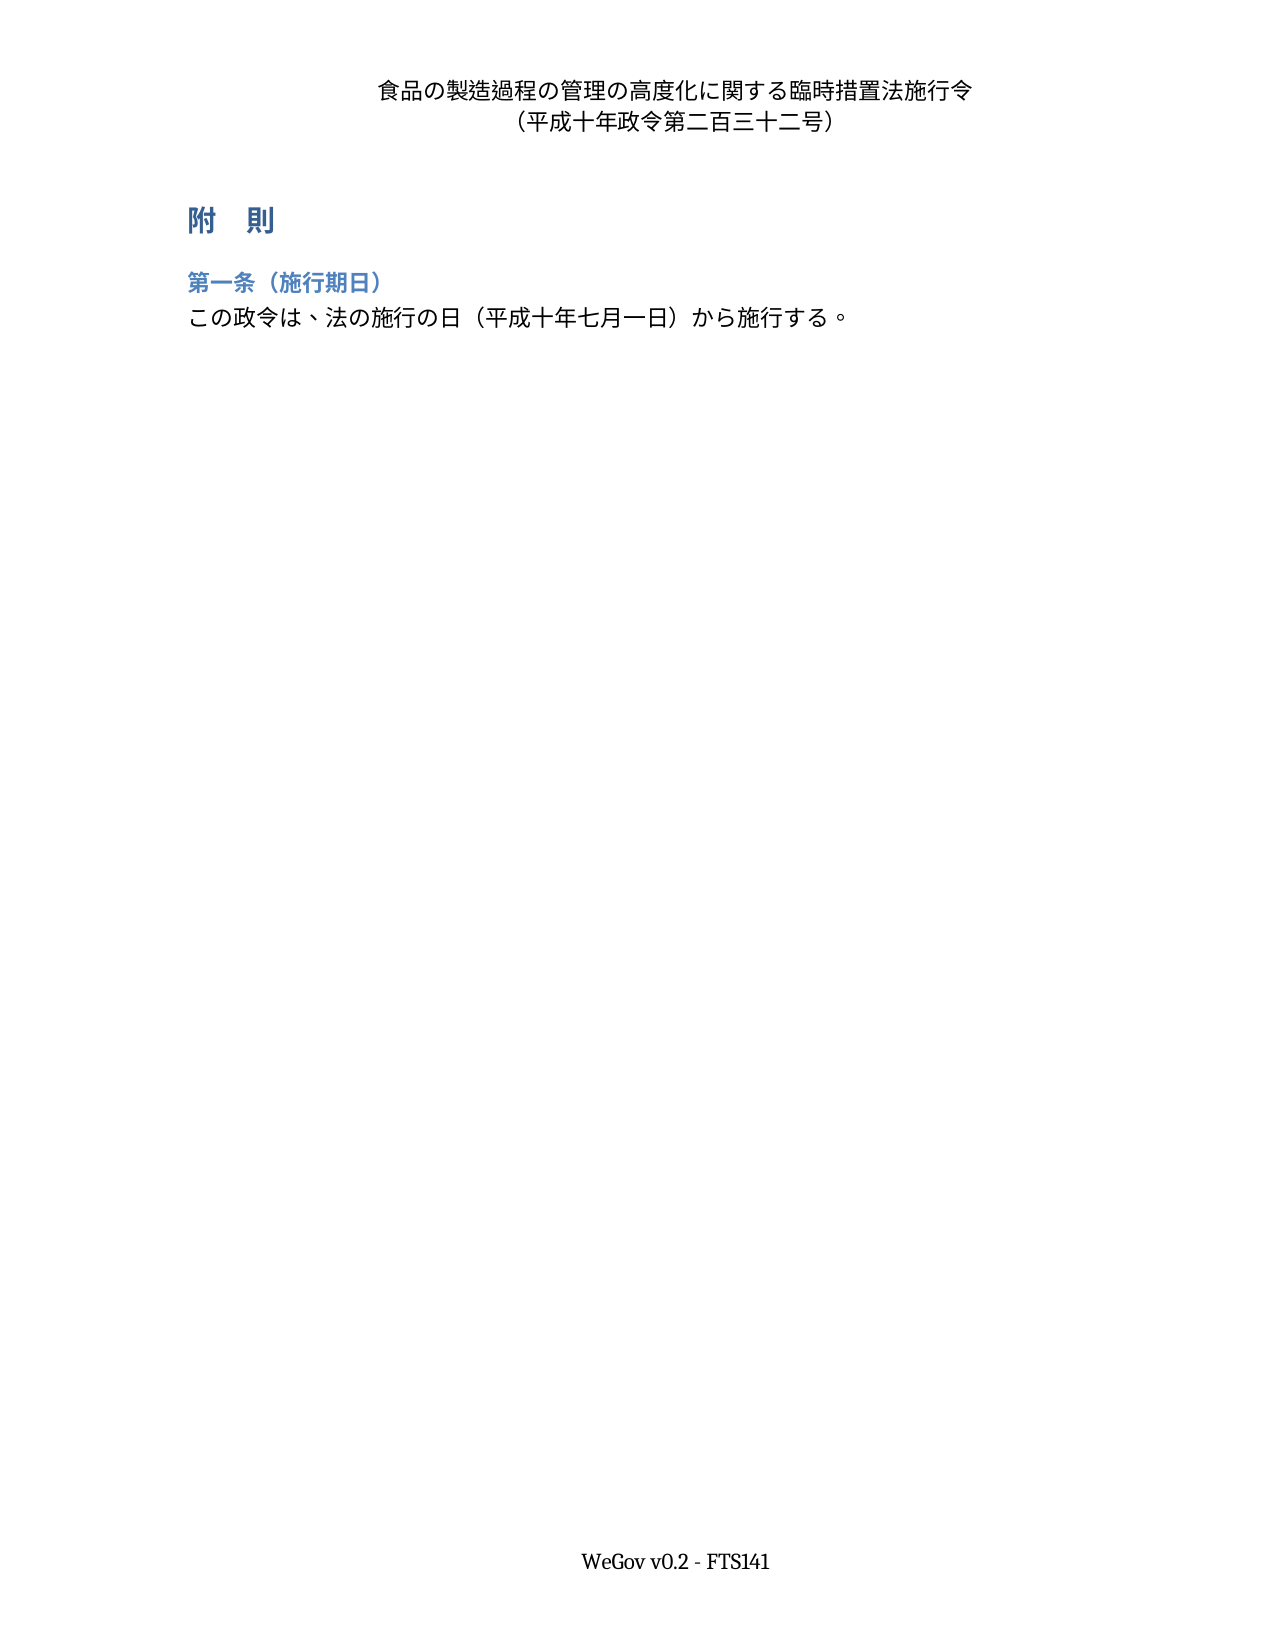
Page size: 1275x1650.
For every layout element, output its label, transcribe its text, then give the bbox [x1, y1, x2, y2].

subtitle 附 則 [187, 200, 1087, 240]
text この政令は、法の施行の日（平成十年七月一日）から施行する。 [187, 302, 1087, 334]
subtitle 第一条（施行期日） [187, 266, 1087, 298]
